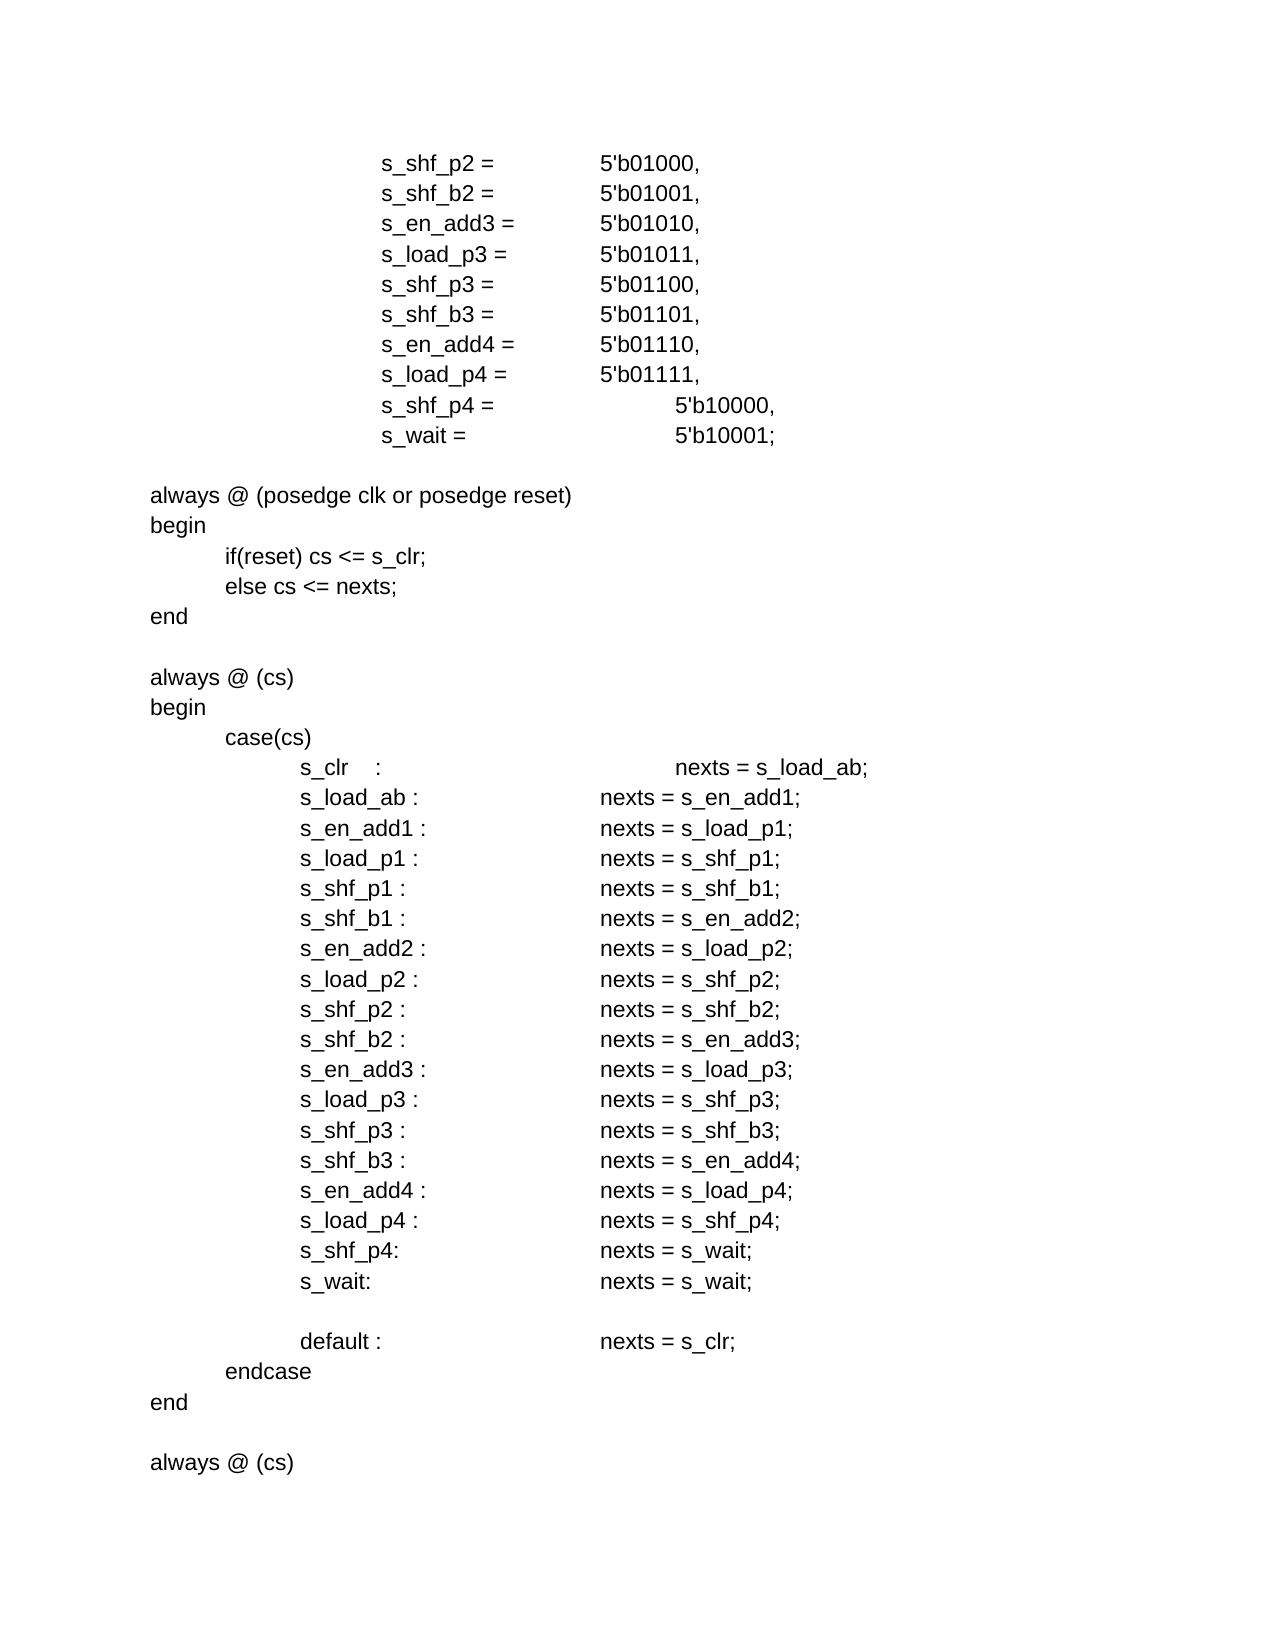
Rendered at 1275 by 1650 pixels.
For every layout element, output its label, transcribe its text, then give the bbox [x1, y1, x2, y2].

text end [150, 603, 1125, 629]
text s_load_p4 = 5'b01111, [150, 361, 1125, 388]
text s_load_p2 : nexts = s_shf_p2; [150, 966, 1125, 992]
text s_load_p1 : nexts = s_shf_p1; [150, 845, 1125, 871]
text s_shf_p4 = 5'b10000, [150, 392, 1125, 418]
text case(cs) [150, 724, 1125, 750]
text s_shf_p3 : nexts = s_shf_b3; [150, 1117, 1125, 1143]
text default : nexts = s_clr; [150, 1328, 1125, 1354]
text always @ (posedge clk or posedge reset) [150, 482, 1125, 509]
text s_en_add3 : nexts = s_load_p3; [150, 1056, 1125, 1083]
text begin [150, 512, 1125, 539]
text end [150, 1388, 1125, 1415]
text s_shf_p3 = 5'b01100, [150, 271, 1125, 297]
text s_load_p3 : nexts = s_shf_p3; [150, 1086, 1125, 1113]
text always @ (cs) [150, 663, 1125, 690]
text s_shf_b3 : nexts = s_en_add4; [150, 1147, 1125, 1173]
text s_en_add4 = 5'b01110, [150, 331, 1125, 358]
text else cs <= nexts; [150, 573, 1125, 599]
text s_shf_b3 = 5'b01101, [150, 301, 1125, 327]
text s_en_add2 : nexts = s_load_p2; [150, 935, 1125, 962]
text s_shf_b1 : nexts = s_en_add2; [150, 905, 1125, 932]
text s_wait: nexts = s_wait; [150, 1268, 1125, 1294]
text s_shf_p2 : nexts = s_shf_b2; [150, 996, 1125, 1022]
text s_load_ab : nexts = s_en_add1; [150, 784, 1125, 811]
text s_wait = 5'b10001; [150, 422, 1125, 448]
text s_shf_p2 = 5'b01000, [150, 150, 1125, 176]
text s_shf_b2 = 5'b01001, [150, 180, 1125, 207]
text s_load_p4 : nexts = s_shf_p4; [150, 1207, 1125, 1234]
text s_shf_b2 : nexts = s_en_add3; [150, 1026, 1125, 1052]
text endcase [150, 1358, 1125, 1385]
text s_en_add3 = 5'b01010, [150, 210, 1125, 237]
text s_clr : nexts = s_load_ab; [150, 754, 1125, 781]
text begin [150, 694, 1125, 720]
text if(reset) cs <= s_clr; [150, 543, 1125, 569]
text always @ (cs) [150, 1449, 1125, 1475]
text s_load_p3 = 5'b01011, [150, 241, 1125, 267]
text s_shf_p1 : nexts = s_shf_b1; [150, 875, 1125, 901]
text s_en_add4 : nexts = s_load_p4; [150, 1177, 1125, 1203]
text s_shf_p4: nexts = s_wait; [150, 1237, 1125, 1264]
text s_en_add1 : nexts = s_load_p1; [150, 814, 1125, 841]
